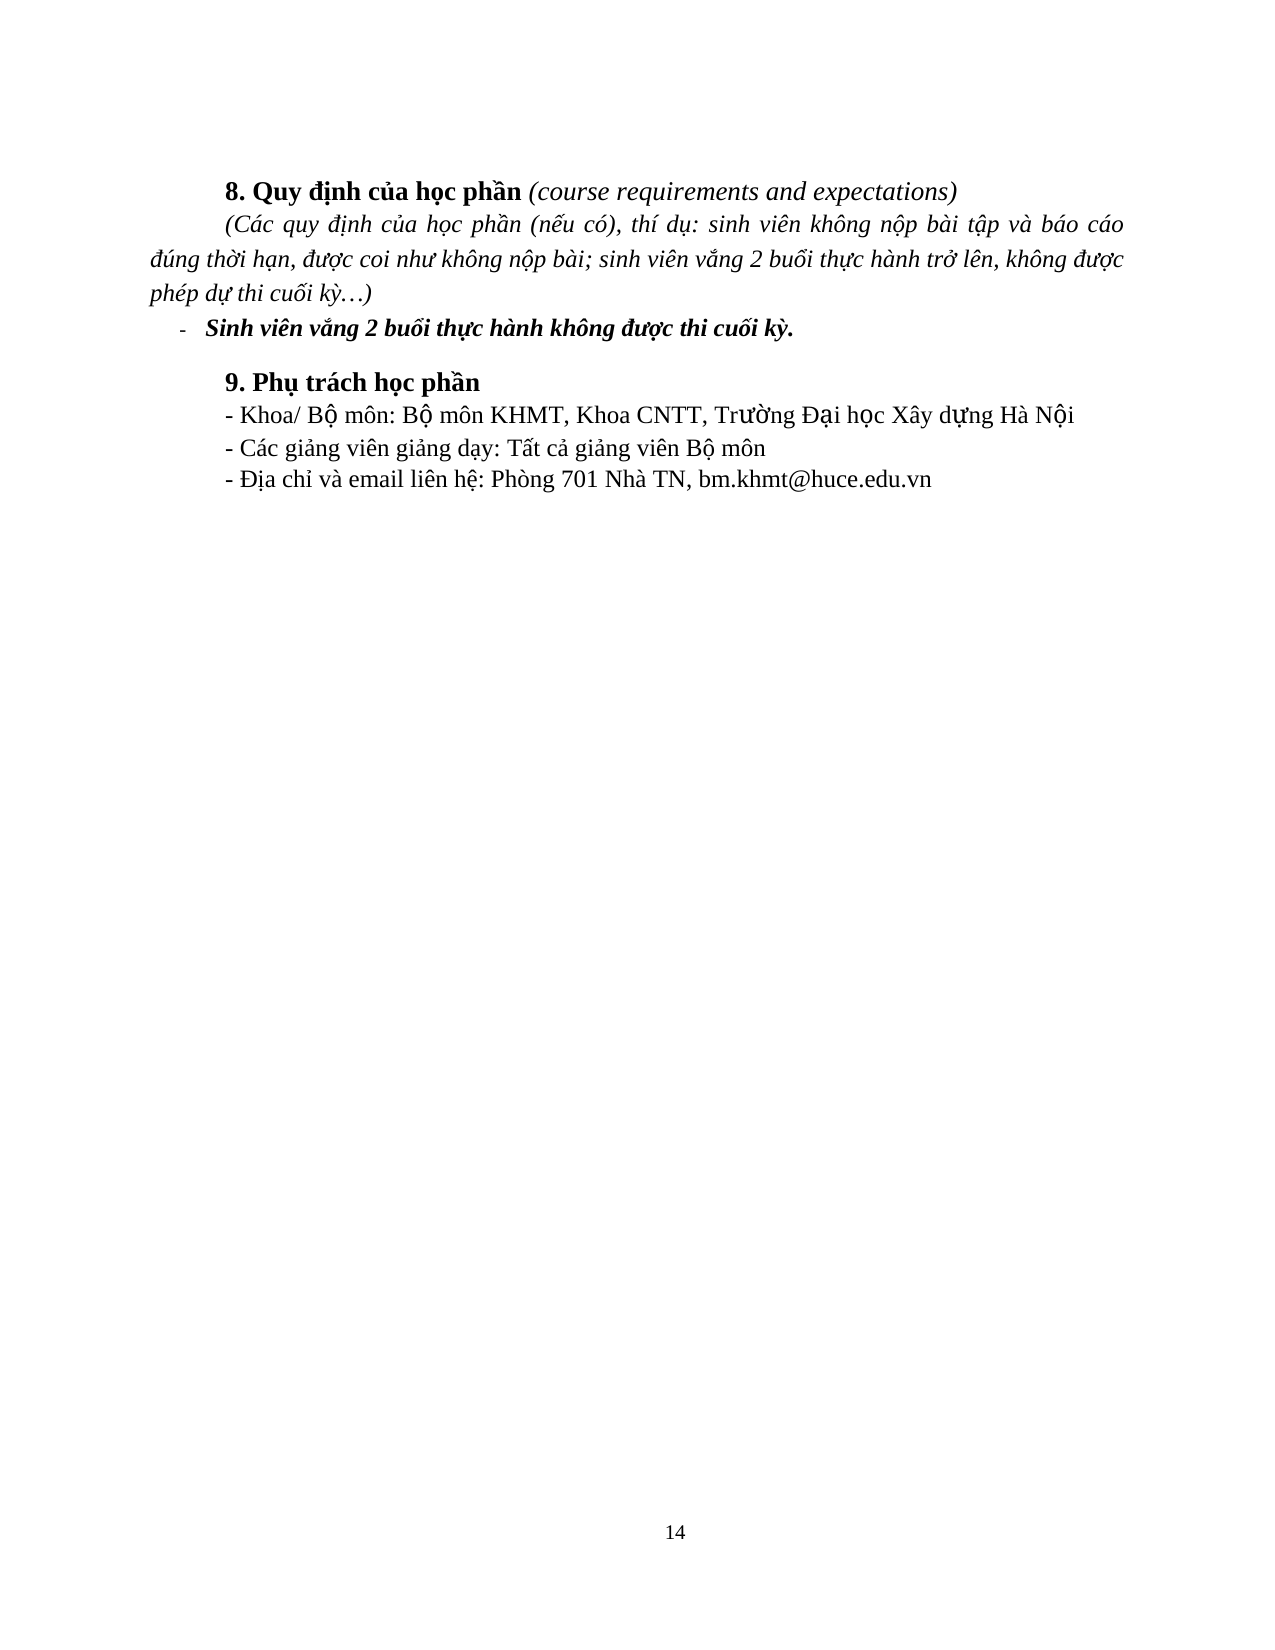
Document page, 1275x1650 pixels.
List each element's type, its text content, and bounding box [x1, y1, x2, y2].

text 8. Quy định của học phần (course requirements and expectations) [150, 175, 1125, 206]
text - Khoa/ Bộ môn: Bộ môn KHMT, Khoa CNTT, Trường Đại học Xây dựng Hà Nội [150, 401, 1125, 430]
text 9. Phụ trách học phần [150, 366, 1125, 397]
text - Các giảng viên giảng dạy: Tất cả giảng viên Bộ môn [150, 433, 1125, 462]
list Sinh viên vắng 2 buổi thực hành không được thi cuối kỳ. [150, 313, 1125, 341]
text (Các quy định của học phần (nếu có), thí dụ: sinh viên không nộp bài tập và báo cáo đúng thời hạn, được coi như không nộp bài; sinh viên vắng 2 buổi thực hành trở lên, không được phép dự thi cuối kỳ…) [150, 209, 1125, 307]
text - Địa chỉ và email liên hệ: Phòng 701 Nhà TN, bm.khmt@huce.edu.vn [150, 464, 1125, 493]
